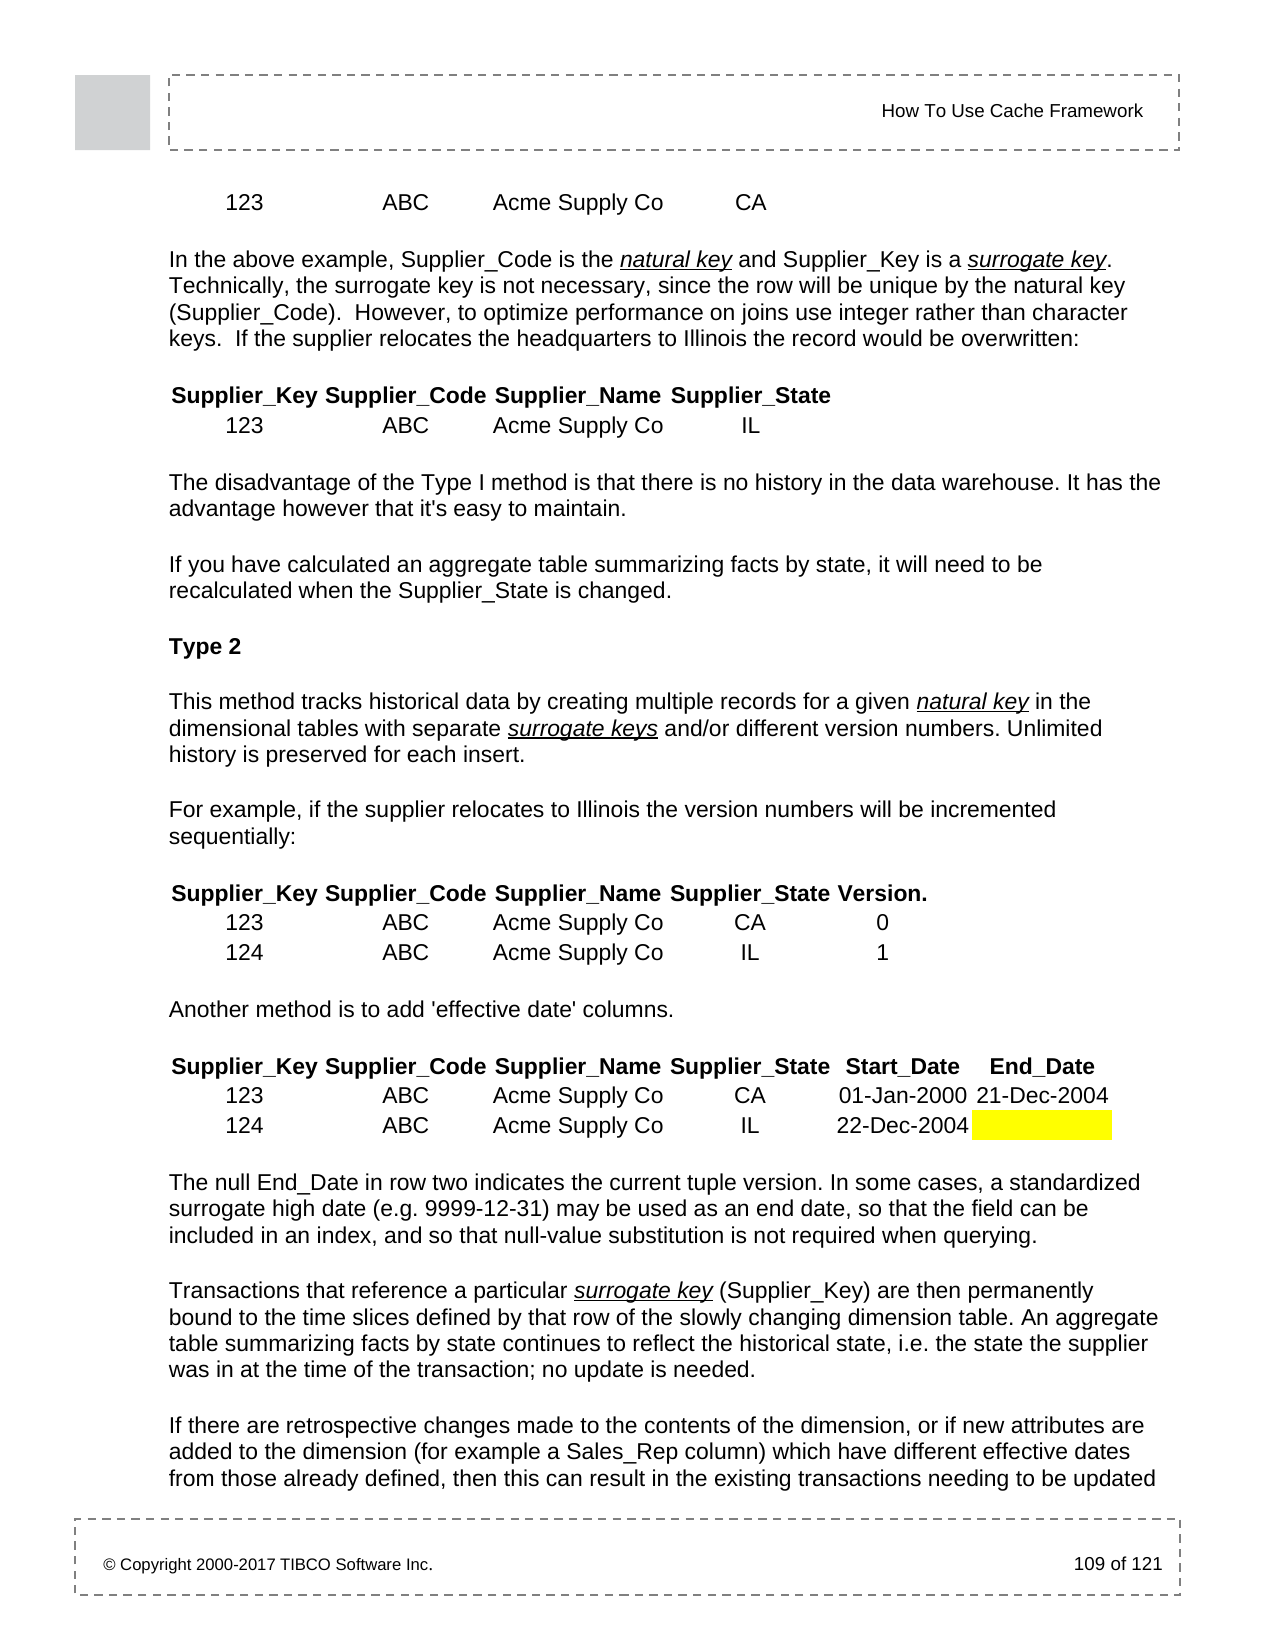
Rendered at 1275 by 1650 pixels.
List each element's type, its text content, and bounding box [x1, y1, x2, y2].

text This method tracks historical data by creating multiple records for a given natural key in the dimensional tables with separate surrogate keys and/or different version numbers. Unlimited history is preserved for each insert. [169, 688, 1162, 767]
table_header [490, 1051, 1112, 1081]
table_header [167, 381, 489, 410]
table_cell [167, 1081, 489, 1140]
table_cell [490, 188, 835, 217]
text If you have calculated an aggregate table summarizing facts by state, it will need to be recalculated when the Supplier_State is changed. [169, 551, 1162, 603]
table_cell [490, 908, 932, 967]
text Transactions that reference a particular surrogate key (Supplier_Key) are then permanently bound to the time slices defined by that row of the slowly changing dimension table. An aggregate table summarizing facts by state continues to reflect the historical state, i.e. the state the supplier was in at the time of the transaction; no update is needed. [169, 1277, 1162, 1383]
text For example, if the supplier relocates to Illinois the version numbers will be incremented sequentially: [169, 796, 1162, 849]
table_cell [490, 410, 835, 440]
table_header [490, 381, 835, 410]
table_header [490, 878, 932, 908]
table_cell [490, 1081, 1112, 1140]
text The disadvantage of the Type I method is that there is no history in the data warehouse. It has the advantage however that it's easy to maintain. [169, 469, 1162, 522]
text In the above example, Supplier_Code is the natural key and Supplier_Key is a surrogate key. Technically, the surrogate key is not necessary, since the row will be unique by the natural key (Supplier_Code). However, to optimize performance on joins use integer rather than character keys. If the supplier relocates the headquarters to Illinois the record would be overwritten: [169, 246, 1162, 352]
text The null End_Date in row two indicates the current tuple version. In some cases, a standardized surrogate high date (e.g. 9999-12-31) may be used as an end date, so that the field can be included in an index, and so that null-value substitution is not required when querying. [169, 1169, 1162, 1248]
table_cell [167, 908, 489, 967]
subtitle Type 2 [169, 633, 1162, 659]
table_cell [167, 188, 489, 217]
text Another method is to add 'effective date' columns. [169, 996, 1162, 1022]
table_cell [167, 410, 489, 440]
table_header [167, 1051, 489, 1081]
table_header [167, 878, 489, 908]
